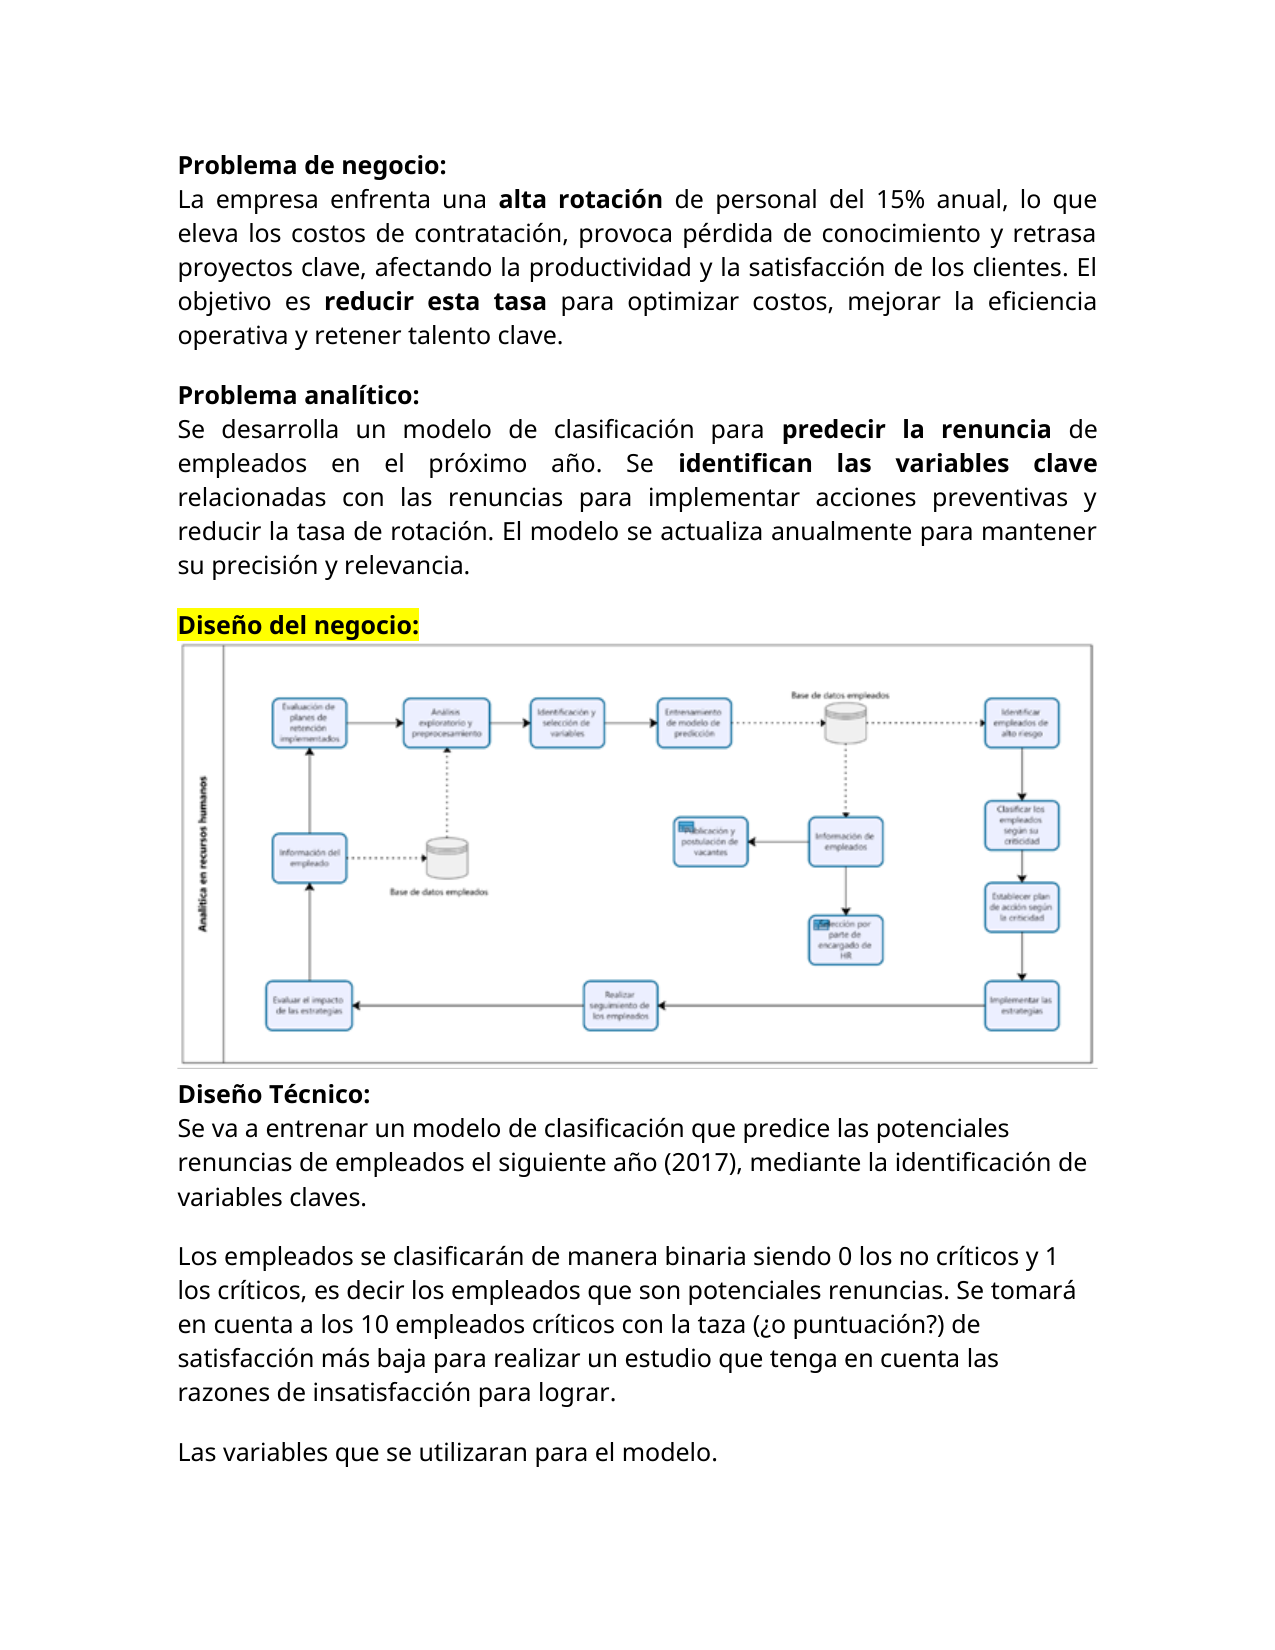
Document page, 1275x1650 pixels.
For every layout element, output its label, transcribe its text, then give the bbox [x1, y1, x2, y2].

text Diseño Técnico: [177, 1077, 1098, 1111]
text Los empleados se clasificarán de manera binaria siendo 0 los no críticos y 1 los críticos, es decir los empleados que son potenciales renuncias. Se tomará en cuenta a los 10 empleados críticos con la taza (¿o puntuación?) de satisfacción más baja para realizar un estudio que tenga en cuenta las razones de insatisfacción para lograr. [177, 1239, 1098, 1409]
text Problema de negocio: [177, 148, 1098, 182]
text Problema analítico: [177, 377, 1098, 412]
text Diseño del negocio: [177, 607, 1098, 641]
picture [177, 641, 1098, 1070]
text Se va a entrenar un modelo de clasificación que predice las potenciales renuncias de empleados el siguiente año (2017), mediante la identificación de variables claves. [177, 1111, 1098, 1213]
text La empresa enfrenta una alta rotación de personal del 15% anual, lo que eleva los costos de contratación, provoca pérdida de conocimiento y retrasa proyectos clave, afectando la productividad y la satisfacción de los clientes. El objetivo es reducir esta tasa para optimizar costos, mejorar la eficiencia operativa y retener talento clave. [177, 182, 1098, 352]
text Se desarrolla un modelo de clasificación para predecir la renuncia de empleados en el próximo año. Se identifican las variables clave relacionadas con las renuncias para implementar acciones preventivas y reducir la tasa de rotación. El modelo se actualiza anualmente para mantener su precisión y relevancia. [177, 412, 1098, 582]
text Las variables que se utilizaran para el modelo. [177, 1434, 1098, 1469]
